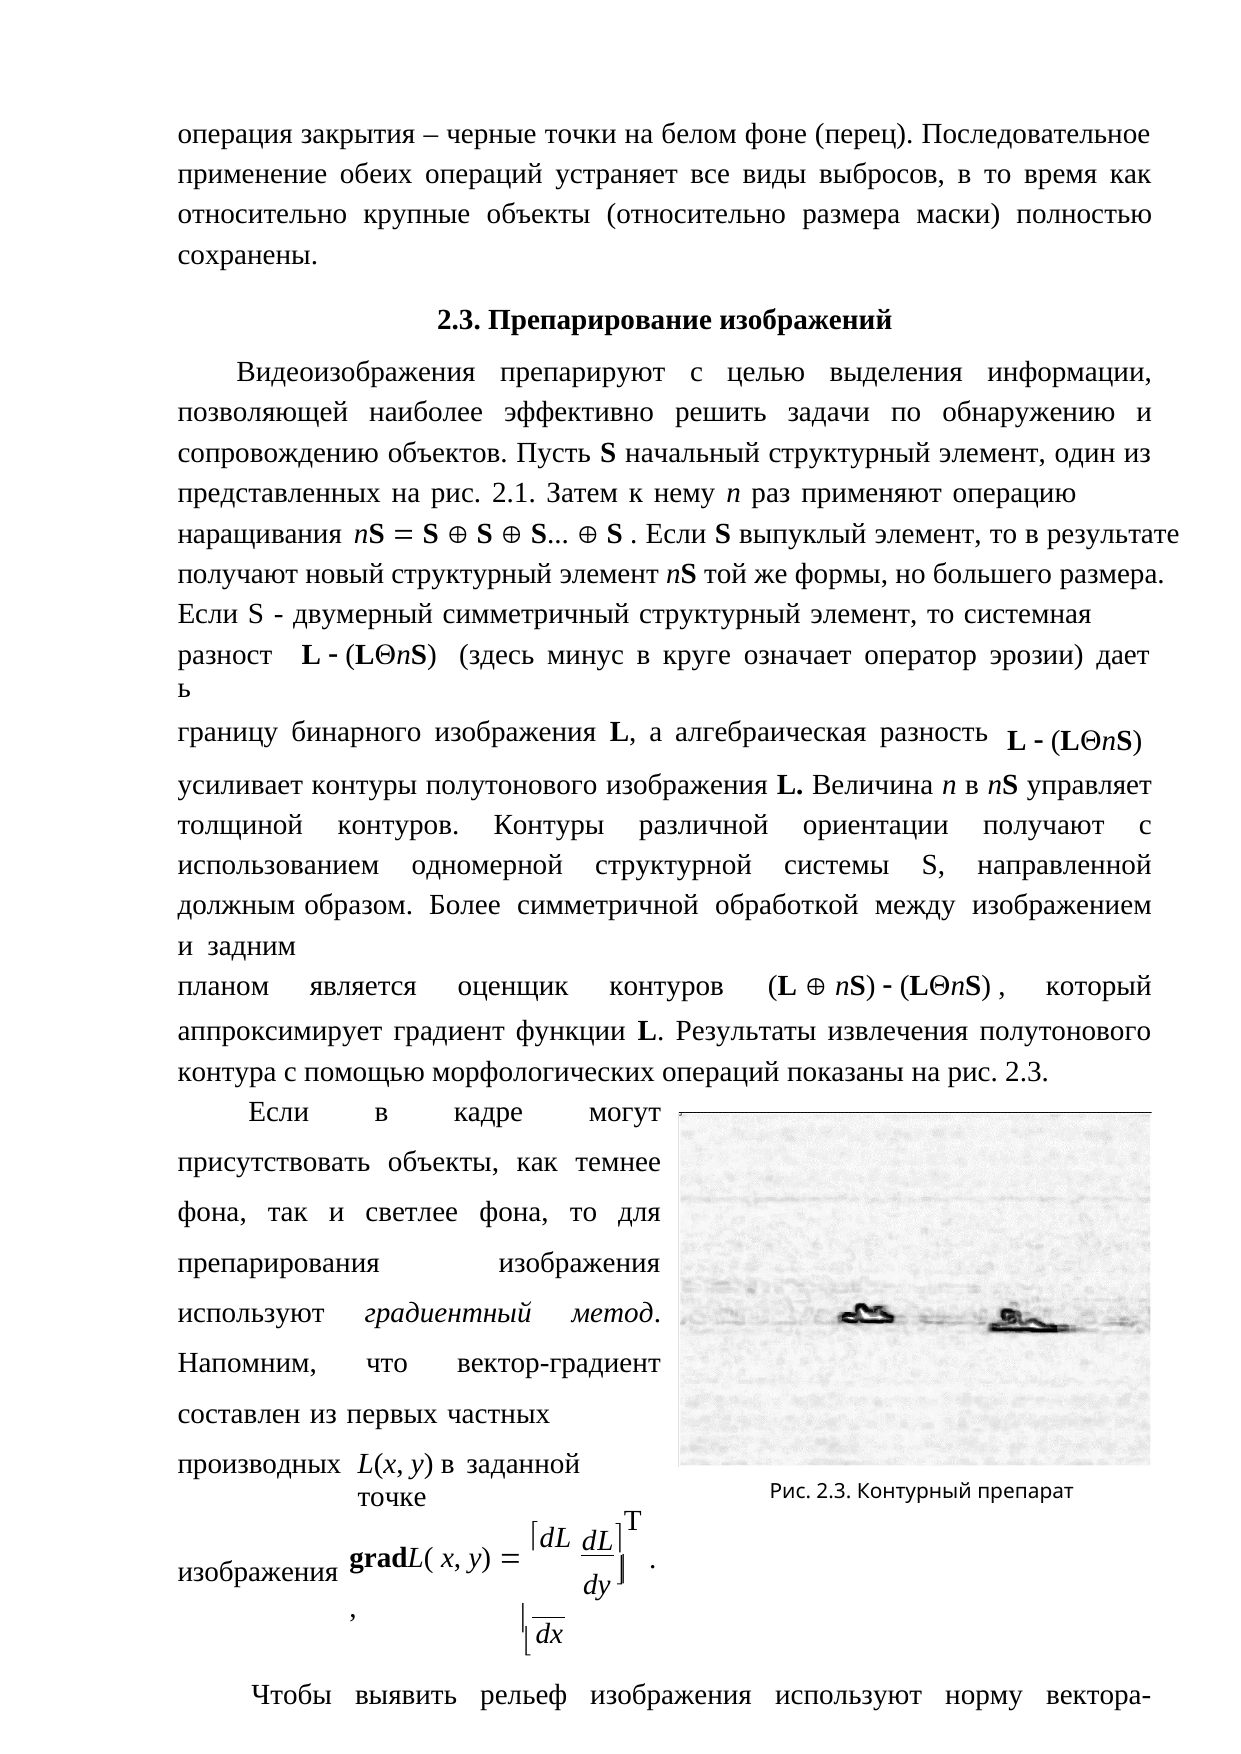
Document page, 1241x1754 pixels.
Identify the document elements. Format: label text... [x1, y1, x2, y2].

text разность [177, 637, 285, 704]
picture [678, 1112, 1152, 1467]
text аппроксимирует градиент функции L. Результаты извлечения полутонового контура с помощью морфологических операций показаны на рис. 2.3. [177, 1013, 1152, 1087]
text nS  S  S  S...  S . Если S выпуклый элемент, то в результате [354, 516, 1188, 550]
text  [343, 1627, 531, 1660]
text изображения [177, 1554, 339, 1588]
text dLT dy  . [582, 1520, 657, 1601]
text планом является оценщик контуров [177, 968, 728, 1002]
text L(x, y) в заданной точке [357, 1446, 660, 1513]
text Чтобы выявить рельеф изображения используют норму вектора- [251, 1677, 1188, 1710]
text (здесь минус в круге означает оператор эрозии) дает [459, 637, 1188, 671]
text Рис. 2.3. Контурный препарат [769, 1485, 1188, 1502]
text получают новый структурный элемент nS той же формы, но большего размера. Если S - двумерный симметричный структурный элемент, то системная [177, 556, 1188, 630]
text L  (LnS) [1007, 723, 1188, 757]
text Если в кадре могут присутствовать объекты, как темнее фона, так и светлее фона, то для препарирования изображения используют градиентный метод. Напомним, что вектор-градиент составлен из первых частных [177, 1094, 661, 1429]
text усиливает контуры полутонового изображения L. Величина n в nS управляет толщиной контуров. Контуры различной ориентации получают с использованием одномерной структурной системы S, направленной должным образом. Более симметричной обработкой между изображением и задним [177, 767, 1152, 961]
text (L  nS)  (LnS) , который [768, 968, 1188, 1003]
text наращивания [177, 516, 343, 549]
text границу бинарного изображения L, а алгебраическая разность [177, 714, 990, 748]
text gradL( x, y)  dL , [349, 1528, 577, 1627]
text L  (LnS) [301, 637, 441, 671]
text операция закрытия – черные точки на белом фоне (перец). Последовательное применение обеих операций устраняет все виды выбросов, в то время как относительно крупные объекты (относительно размера маски) полностью сохранены. [177, 116, 1152, 270]
text Видеоизображения препарируют с целью выделения информации, позволяющей наиболее эффективно решить задачи по обнаружению и сопровождению объектов. Пусть S начальный структурный элемент, один из представленных на рис. 2.1. Затем к нему n раз применяют операцию [177, 354, 1152, 508]
subtitle Препарирование изображений [437, 302, 1188, 336]
text производных [177, 1446, 342, 1479]
